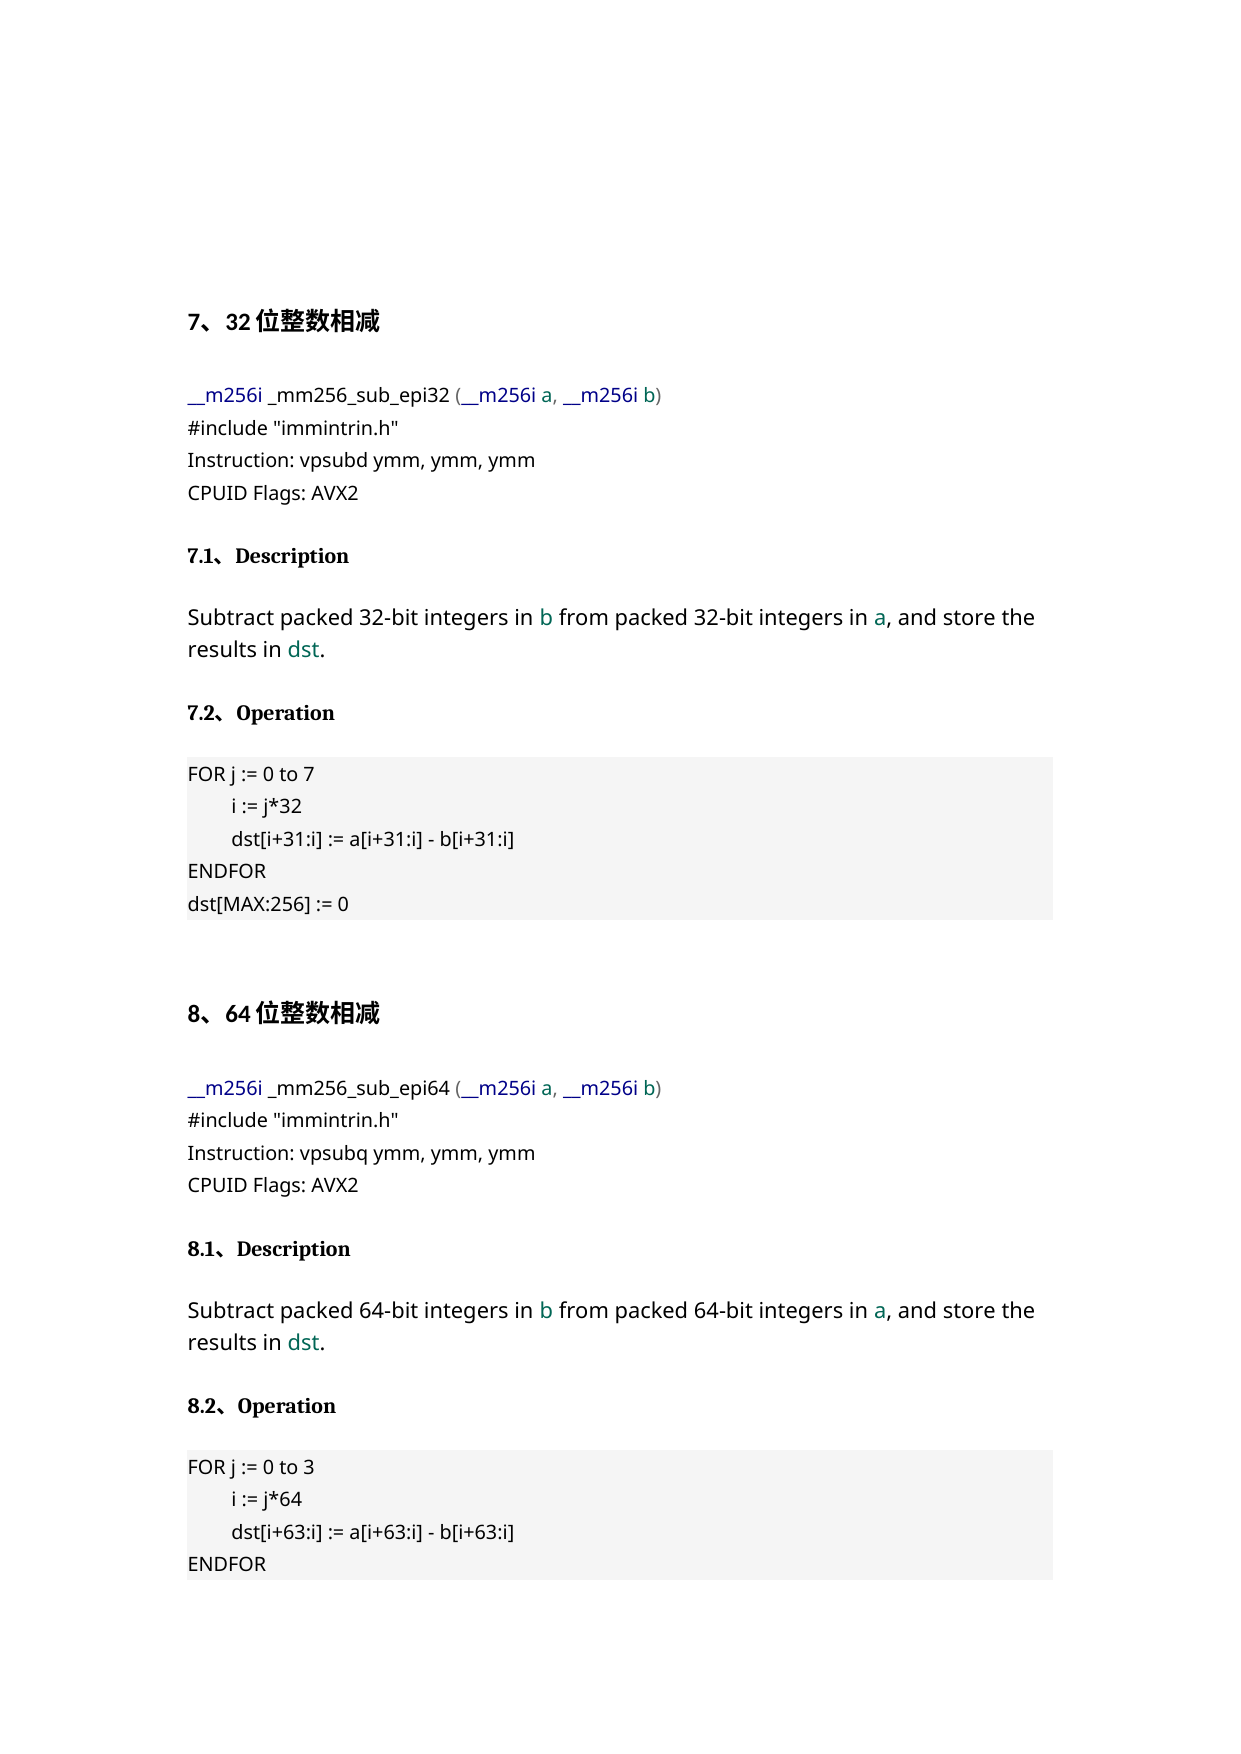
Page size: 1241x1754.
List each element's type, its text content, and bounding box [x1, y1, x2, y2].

text dst[i+63:i] := a[i+63:i] - b[i+63:i] [187, 1515, 1053, 1548]
text ENDFOR [187, 1548, 1053, 1580]
text FOR j := 0 to 7 [187, 757, 1053, 790]
text FOR j := 0 to 3 [187, 1450, 1053, 1483]
subtitle 8、64位整数相减 [187, 979, 1053, 1044]
text __m256i _mm256_sub_epi32 (__m256i a, __m256i b) #include "immintrin.h" Instruction: vpsubd ymm, ymm, ymm CPUID Flags: AVX2 [187, 379, 1053, 509]
subtitle 7.2、Operation [187, 695, 1053, 727]
text dst[i+31:i] := a[i+31:i] - b[i+31:i] [187, 822, 1053, 855]
subtitle 7、32位整数相减 [187, 287, 1053, 352]
subtitle 7.1、Description [187, 538, 1053, 570]
text i := j*64 [187, 1483, 1053, 1515]
subtitle 8.2、Operation [187, 1388, 1053, 1420]
text __m256i _mm256_sub_epi64 (__m256i a, __m256i b) #include "immintrin.h" Instruction: vpsubq ymm, ymm, ymm CPUID Flags: AVX2 [187, 1072, 1053, 1202]
text Subtract packed 32-bit integers in b from packed 32-bit integers in a, and store the results in dst. [187, 601, 1053, 666]
text dst[MAX:256] := 0 [187, 887, 1053, 920]
text i := j*32 [187, 790, 1053, 822]
text ENDFOR [187, 855, 1053, 887]
text Subtract packed 64-bit integers in b from packed 64-bit integers in a, and store the results in dst. [187, 1293, 1053, 1358]
subtitle 8.1、Description [187, 1231, 1053, 1263]
